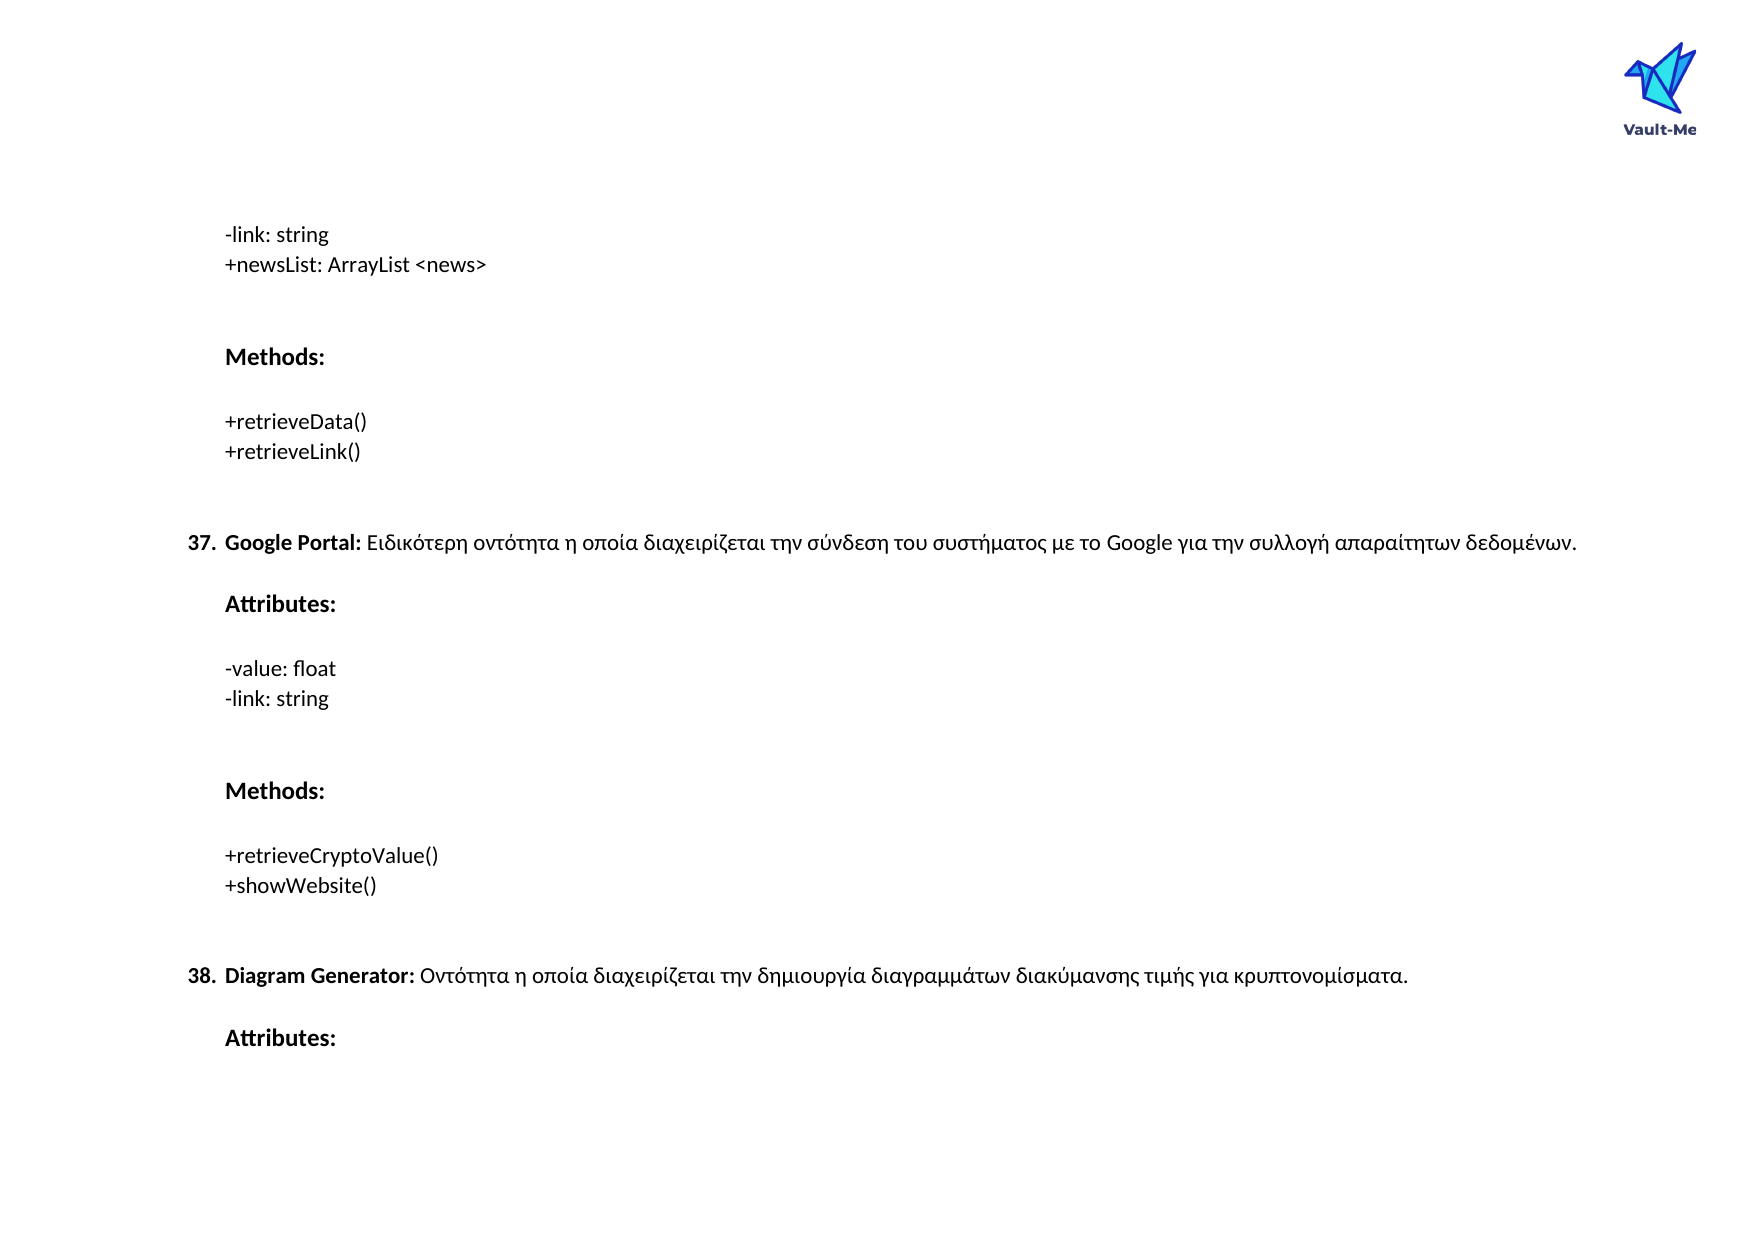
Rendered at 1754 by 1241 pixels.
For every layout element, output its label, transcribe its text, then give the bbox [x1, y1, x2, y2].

list +retrieveData() [225, 407, 1604, 435]
list +newsList: ArrayList <news> [225, 251, 1604, 279]
list -value: float [225, 654, 1604, 682]
list Google Portal: Ειδικότερη οντότητα η οποία διαχειρίζεται την σύνδεση του συστήματος με το Google για την συλλογή απαραίτητων δεδομένων. [187, 528, 1604, 556]
list +retrieveCryptoValue() [225, 841, 1604, 869]
list Methods: [225, 341, 1604, 372]
list Methods: [225, 775, 1604, 806]
list +showWebsite() [225, 871, 1604, 899]
picture [1623, 42, 1697, 135]
list Attributes: [225, 588, 1604, 619]
list +retrieveLink() [225, 437, 1604, 465]
list -link: string [225, 684, 1604, 712]
list -link: string [225, 220, 1604, 248]
list Diagram Generator: Οντότητα η οποία διαχειρίζεται την δημιουργία διαγραμμάτων διακύμανσης τιμής για κρυπτονομίσματα. [187, 962, 1604, 990]
list Attributes: [225, 1022, 1604, 1053]
